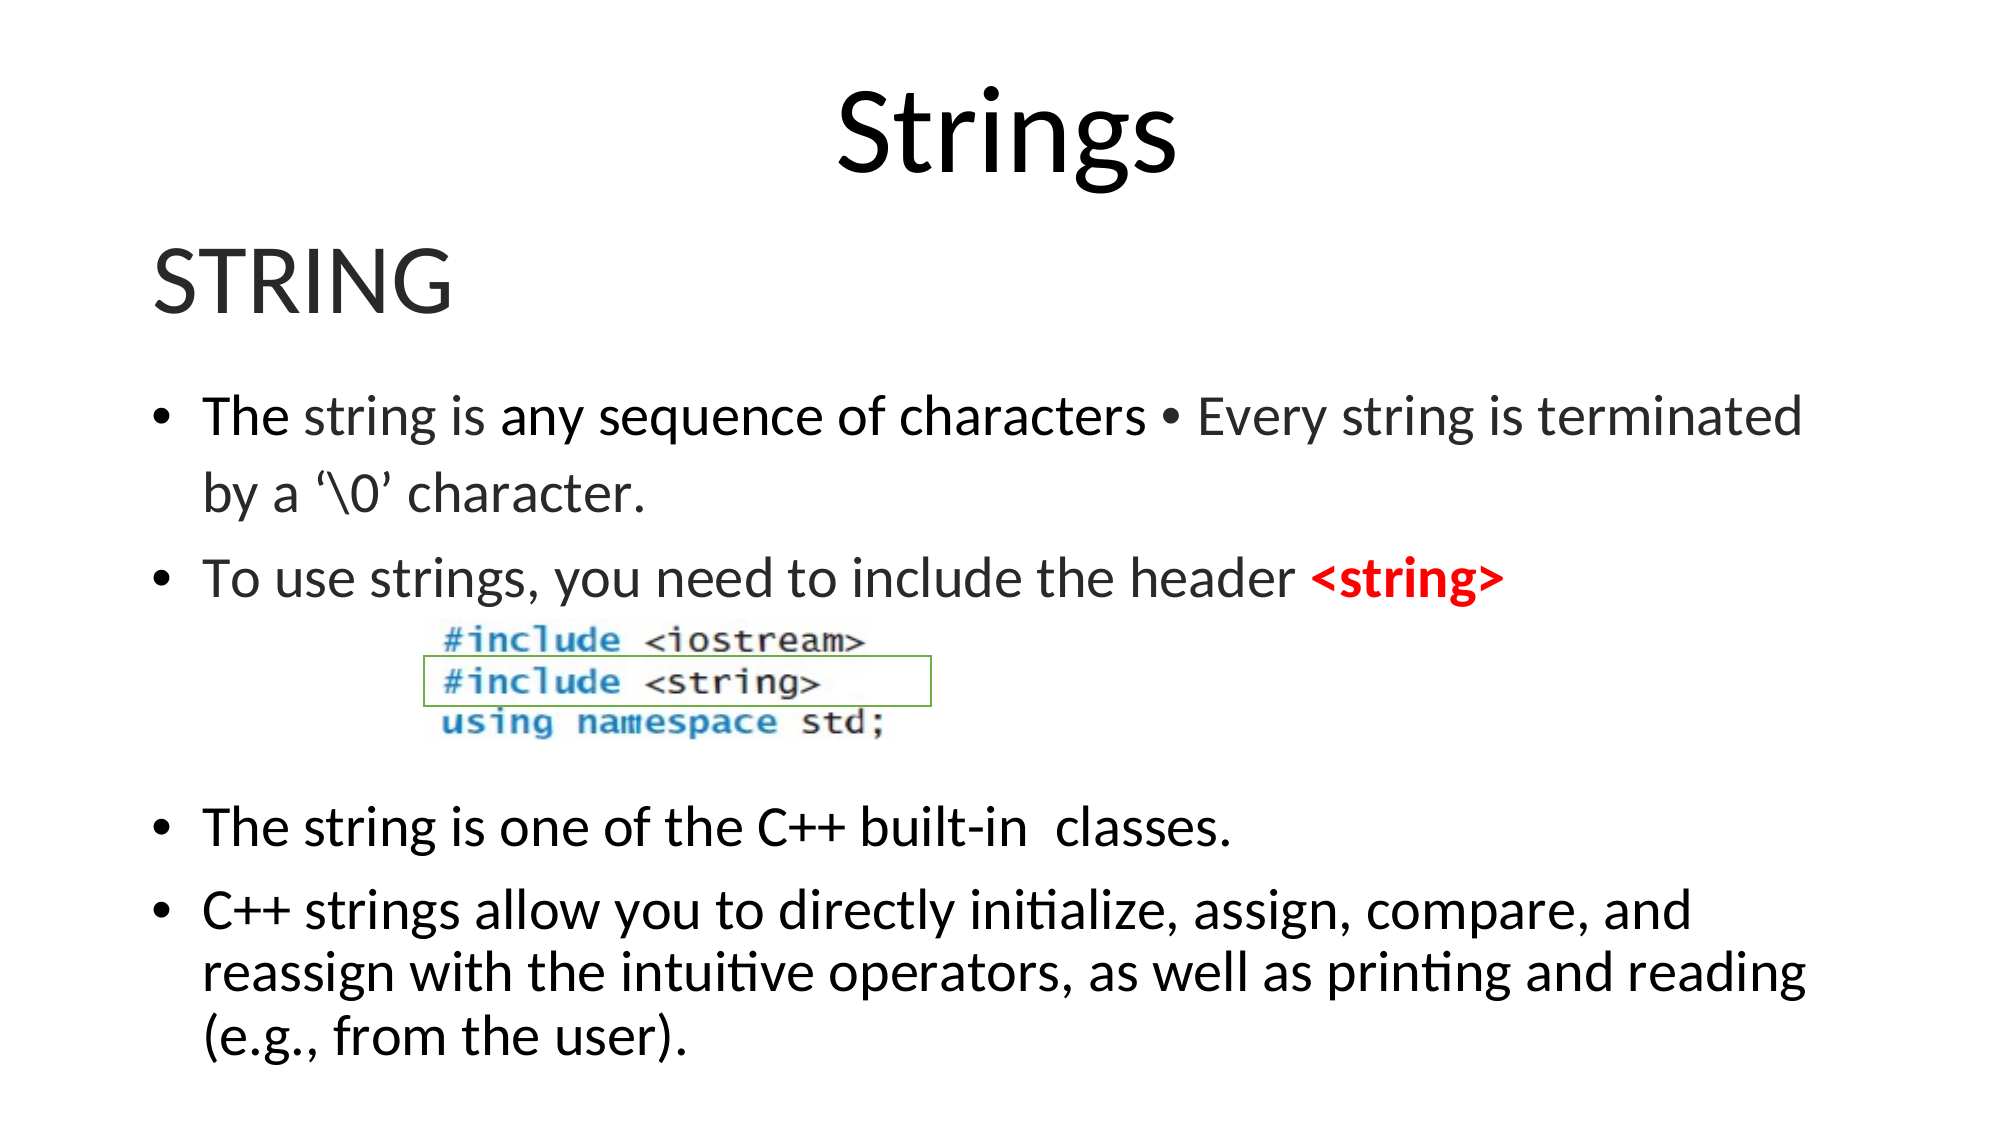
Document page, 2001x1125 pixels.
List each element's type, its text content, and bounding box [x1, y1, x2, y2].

list To use strings, you need to include the header <string> [151, 541, 1848, 612]
list C++ strings allow you to directly initialize, assign, compare, and reassign with the intuitive operators, as well as printing and reading (e.g., from the user). [151, 878, 1848, 1070]
list The string is one of the C++ built-in classes. [151, 789, 1848, 861]
text Strings [835, 51, 1848, 204]
picture [424, 618, 897, 655]
list The string is any sequence of characters • Every string is terminated by a ‘\0’ character. [151, 378, 1848, 527]
picture [425, 657, 897, 705]
text STRING [152, 216, 1848, 338]
picture [424, 707, 897, 749]
